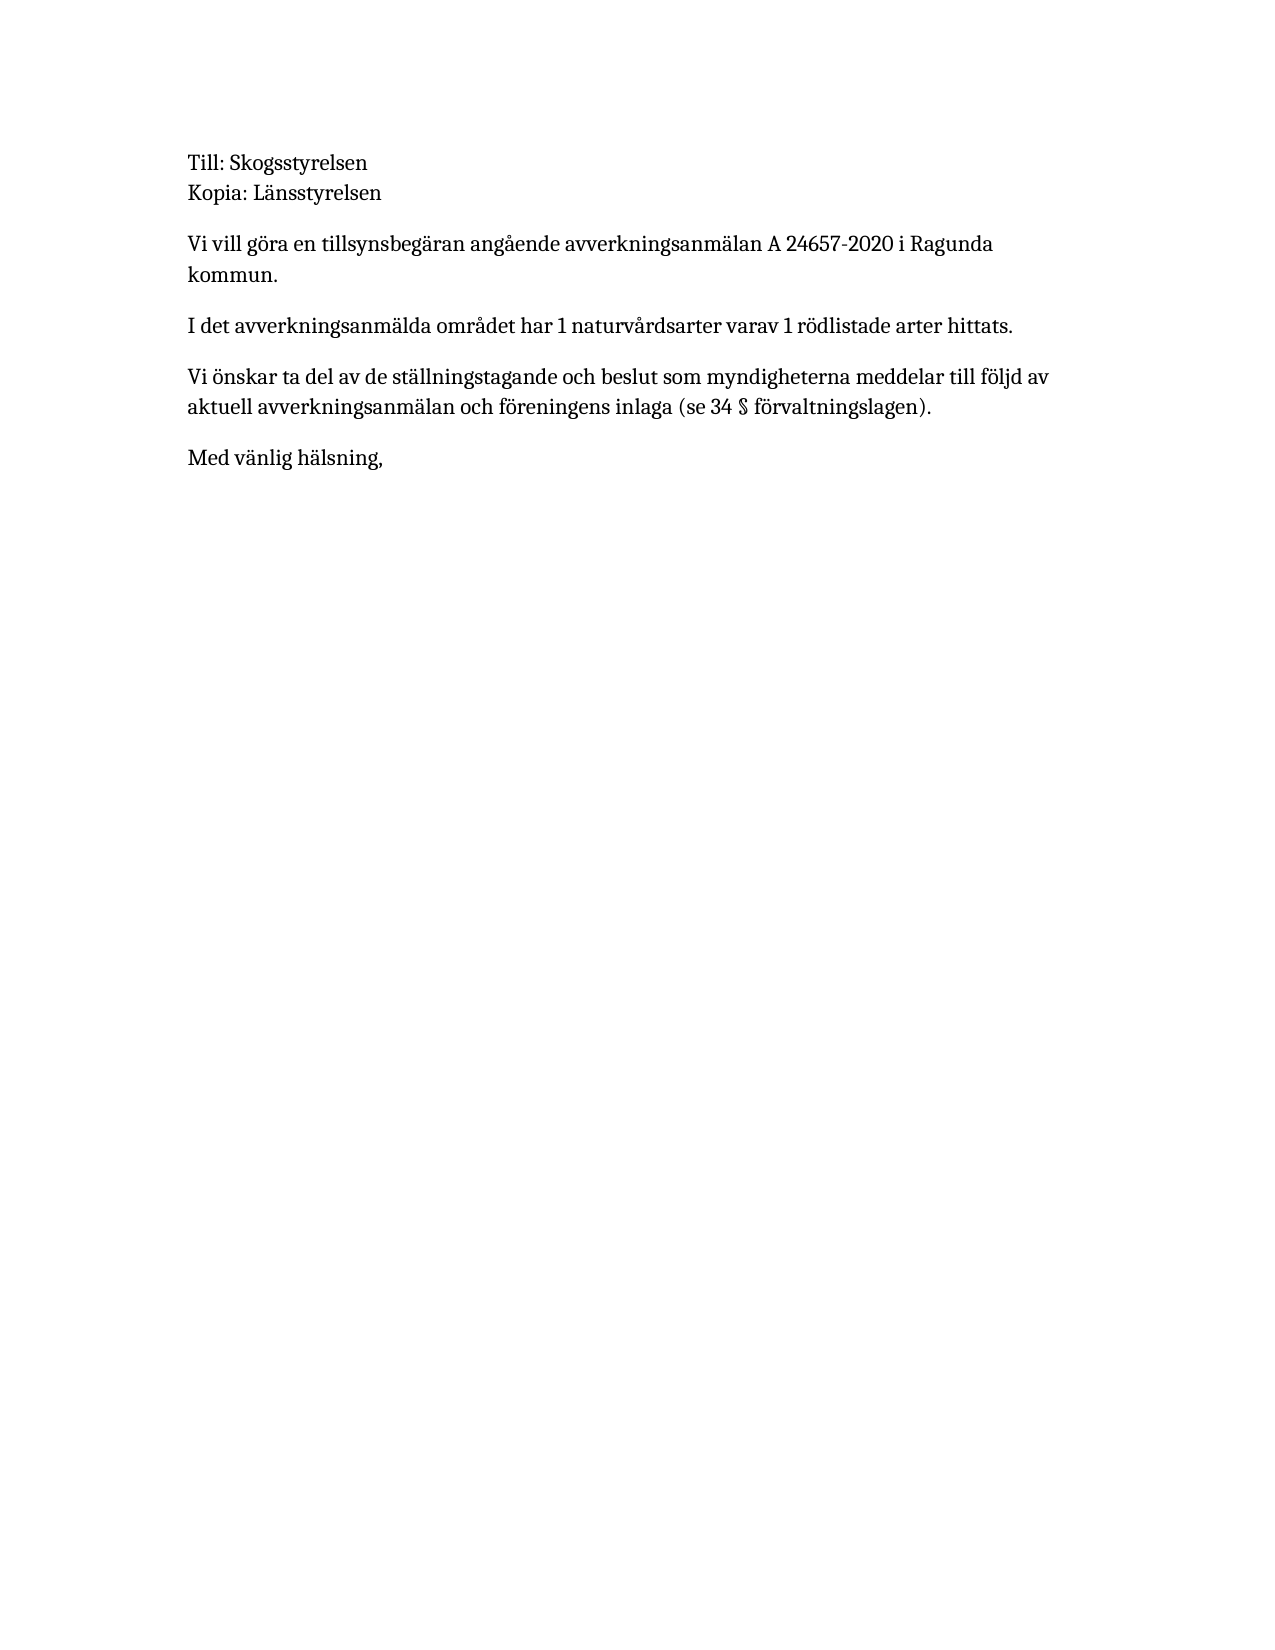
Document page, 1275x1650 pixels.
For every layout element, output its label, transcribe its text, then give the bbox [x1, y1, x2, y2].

text Vi önskar ta del av de ställningstagande och beslut som myndigheterna meddelar till följd av aktuell avverkningsanmälan och föreningens inlaga (se 34 § förvaltningslagen). [187, 363, 1087, 420]
text Vi vill göra en tillsynsbegäran angående avverkningsanmälan A 24657-2020 i Ragunda kommun. [187, 231, 1087, 288]
text Med vänlig hälsning, [187, 445, 1087, 501]
text Till: Skogsstyrelsen Kopia: Länsstyrelsen [187, 150, 1087, 207]
text I det avverkningsanmälda området har 1 naturvårdsarter varav 1 rödlistade arter hittats. [187, 312, 1087, 339]
